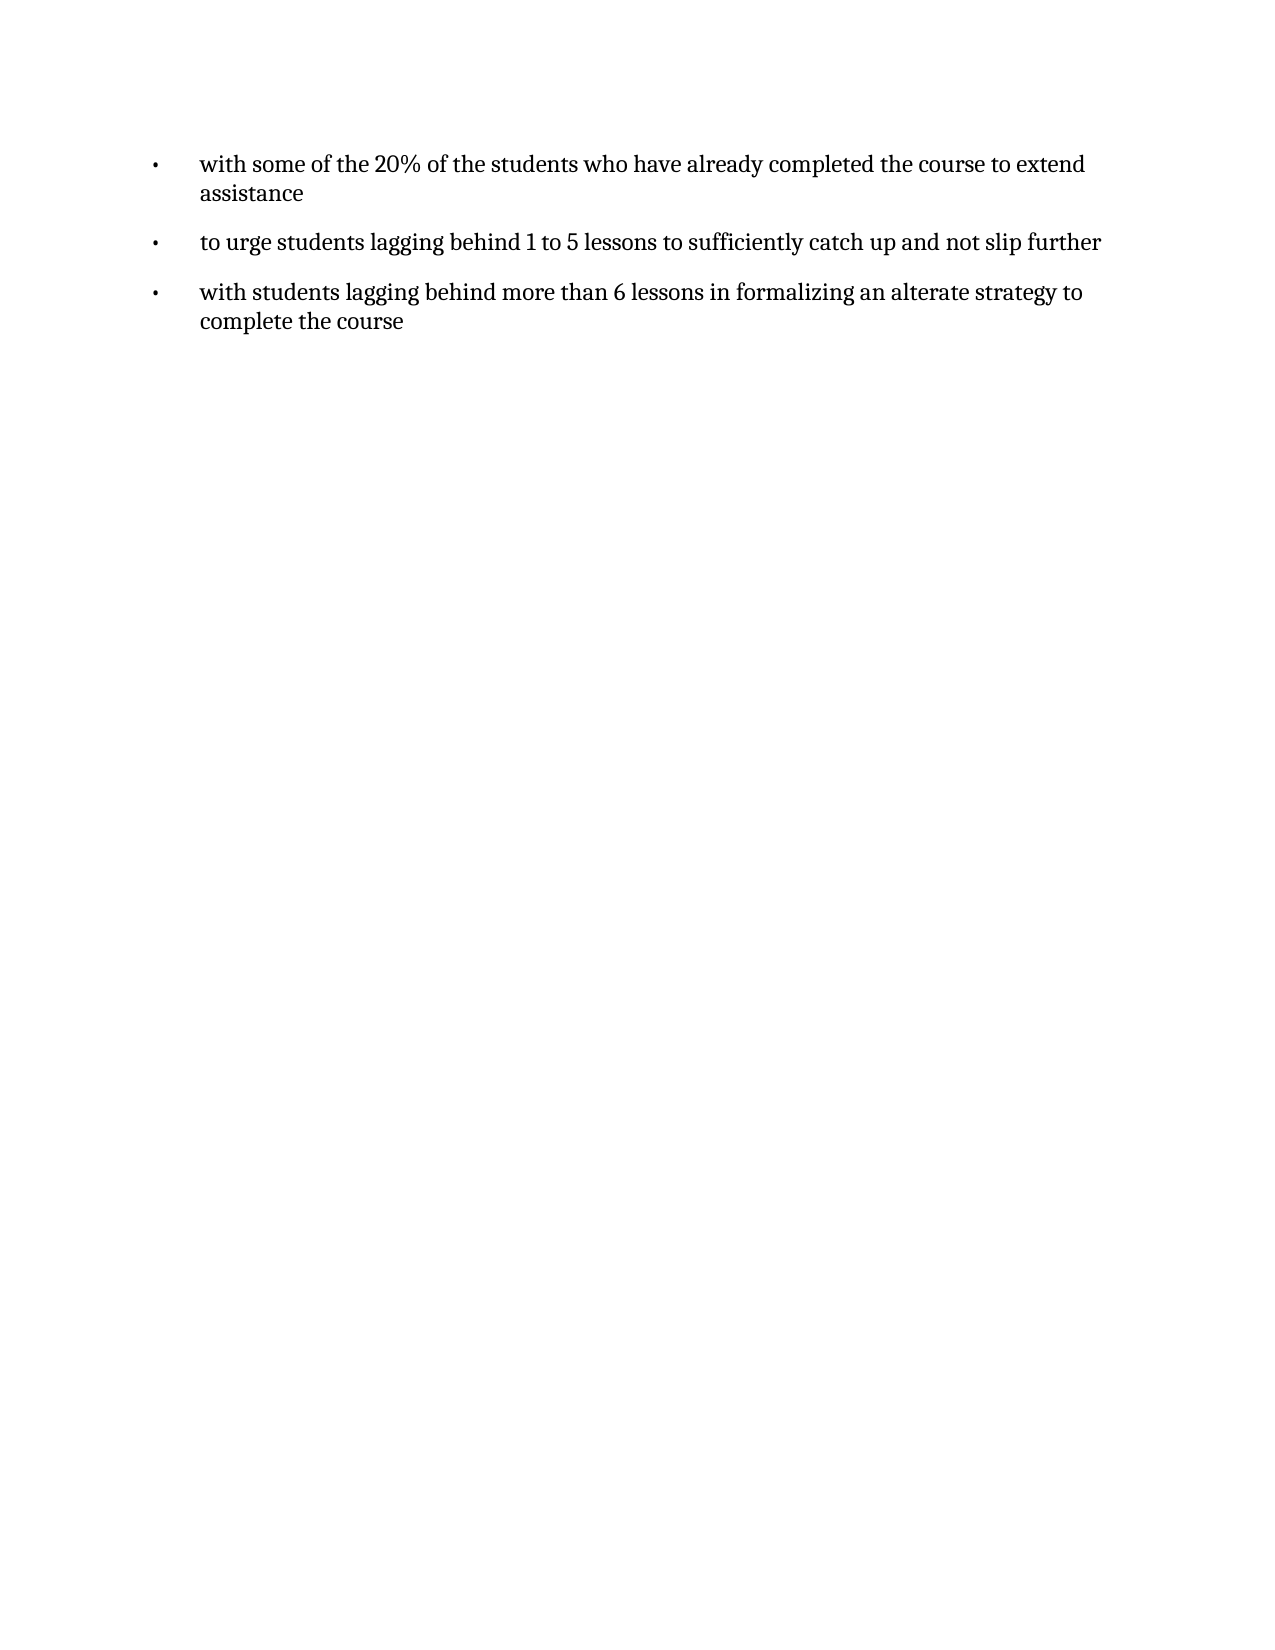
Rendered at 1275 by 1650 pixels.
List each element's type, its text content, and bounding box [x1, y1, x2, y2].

list with some of the 20% of the students who have already completed the course to extend assistance [150, 150, 1125, 207]
list to urge students lagging behind 1 to 5 lessons to sufficiently catch up and not slip further [150, 228, 1125, 257]
list with students lagging behind more than 6 lessons in formalizing an alterate strategy to complete the course [150, 278, 1125, 335]
